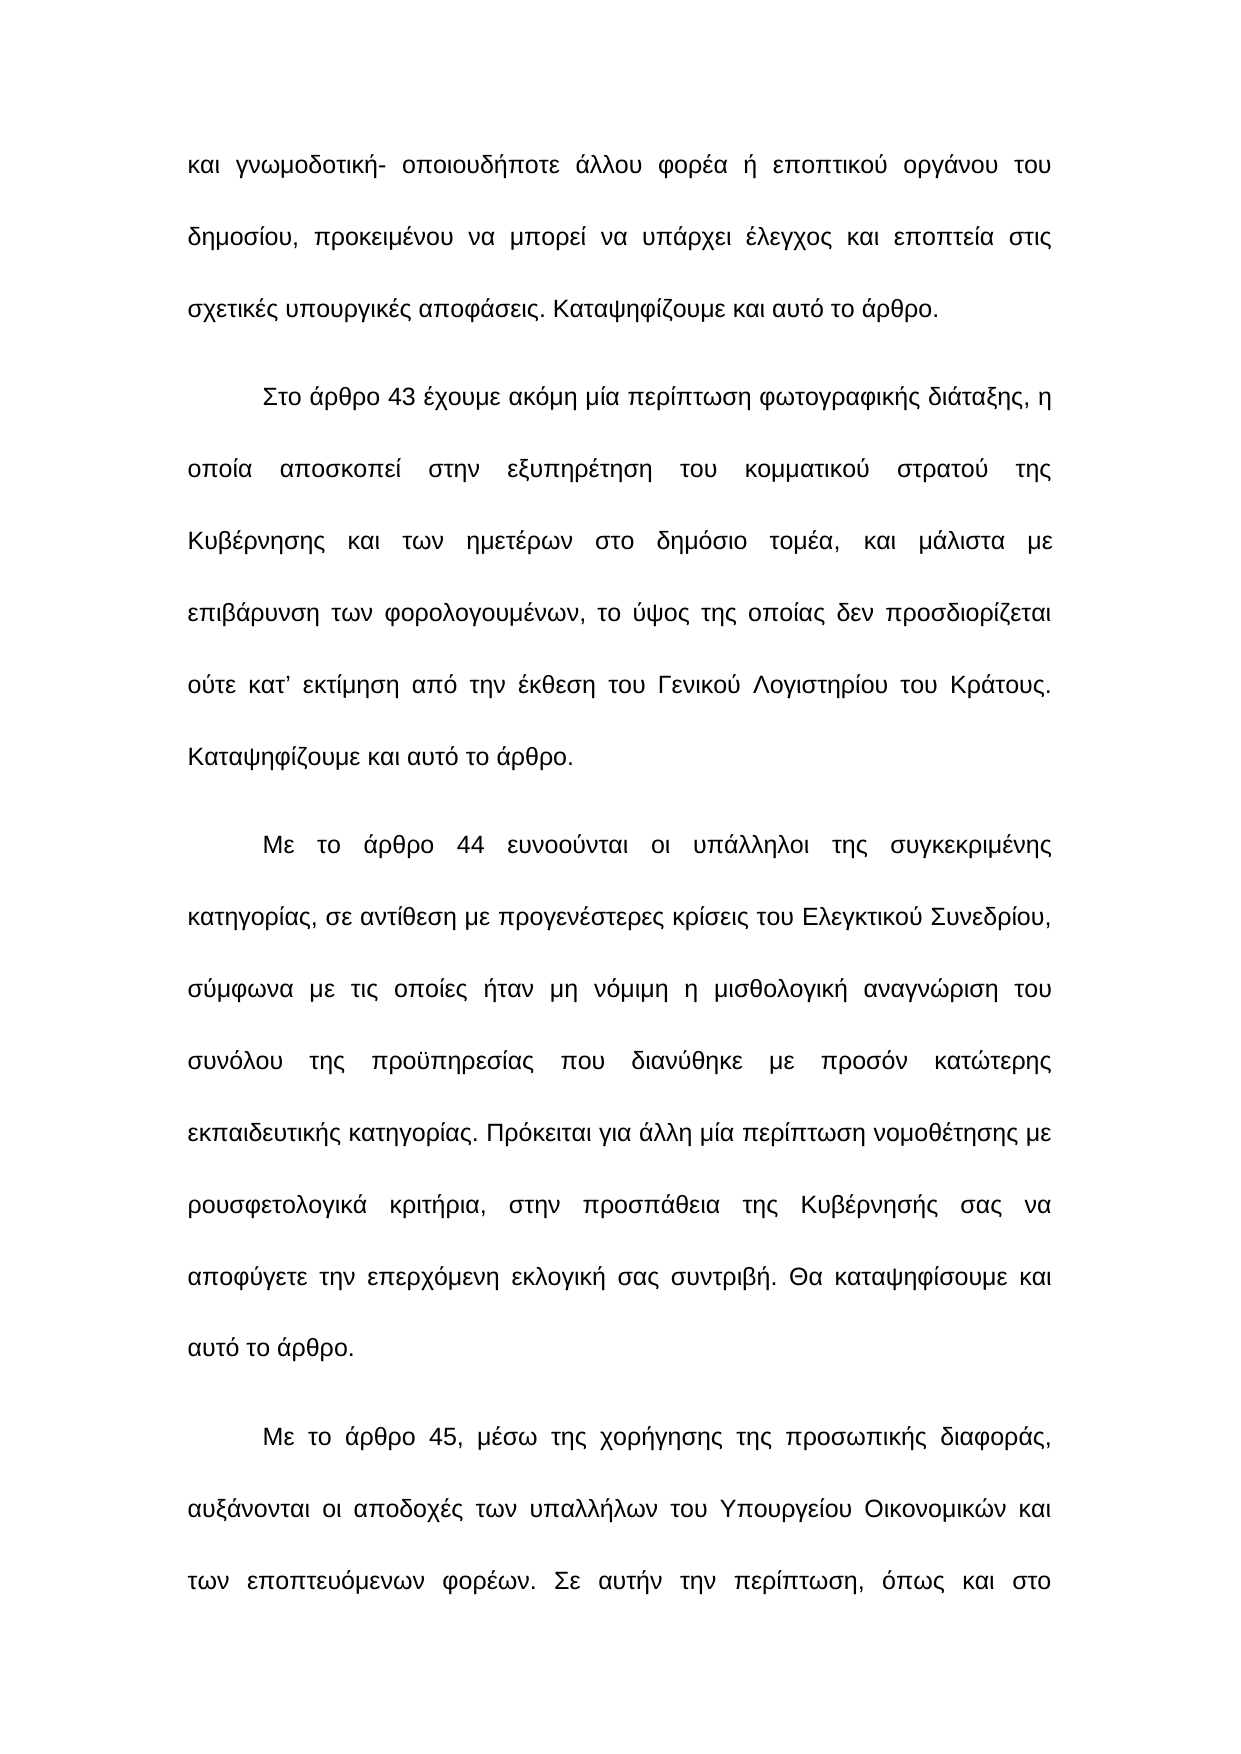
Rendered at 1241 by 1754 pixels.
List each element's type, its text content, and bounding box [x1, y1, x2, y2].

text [187, 1422, 1053, 1594]
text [187, 150, 1053, 322]
text Με το άρθρο 44 ευνοούνται οι υπάλληλοι της συγκεκριμένης κατηγορίας, σε αντίθεση με προγενέστερες κρίσεις του Ελεγκτικού Συνεδρίου, σύμφωνα με τις οποίες ήταν μη νόμιμη η μισθολογική αναγνώριση του συνόλου της προϋπηρεσίας που διανύθηκε με προσόν κατώτερης εκπαιδευτικής κατηγορίας. Πρόκειται για άλλη μία περίπτωση νομοθέτησης με ρουσφετολογικά κριτήρια, στην προσπάθεια της Κυβέρνησής σας να αποφύγετε την επερχόμενη εκλογική σας συντριβή. Θα καταψηφίσουμε και αυτό το άρθρο. [187, 830, 1053, 1362]
text Στο άρθρο 43 έχουμε ακόμη μία περίπτωση φωτογραφικής διάταξης, η οποία αποσκοπεί στην εξυπηρέτηση του κομματικού στρατού της Κυβέρνησης και των ημετέρων στο δημόσιο τομέα, και μάλιστα με επιβάρυνση των φορολογουμένων, το ύψος της οποίας δεν προσδιορίζεται ούτε κατ’ εκτίμηση από την έκθεση του Γενικού Λογιστηρίου του Κράτους. Καταψηφίζουμε και αυτό το άρθρο. [187, 382, 1053, 770]
